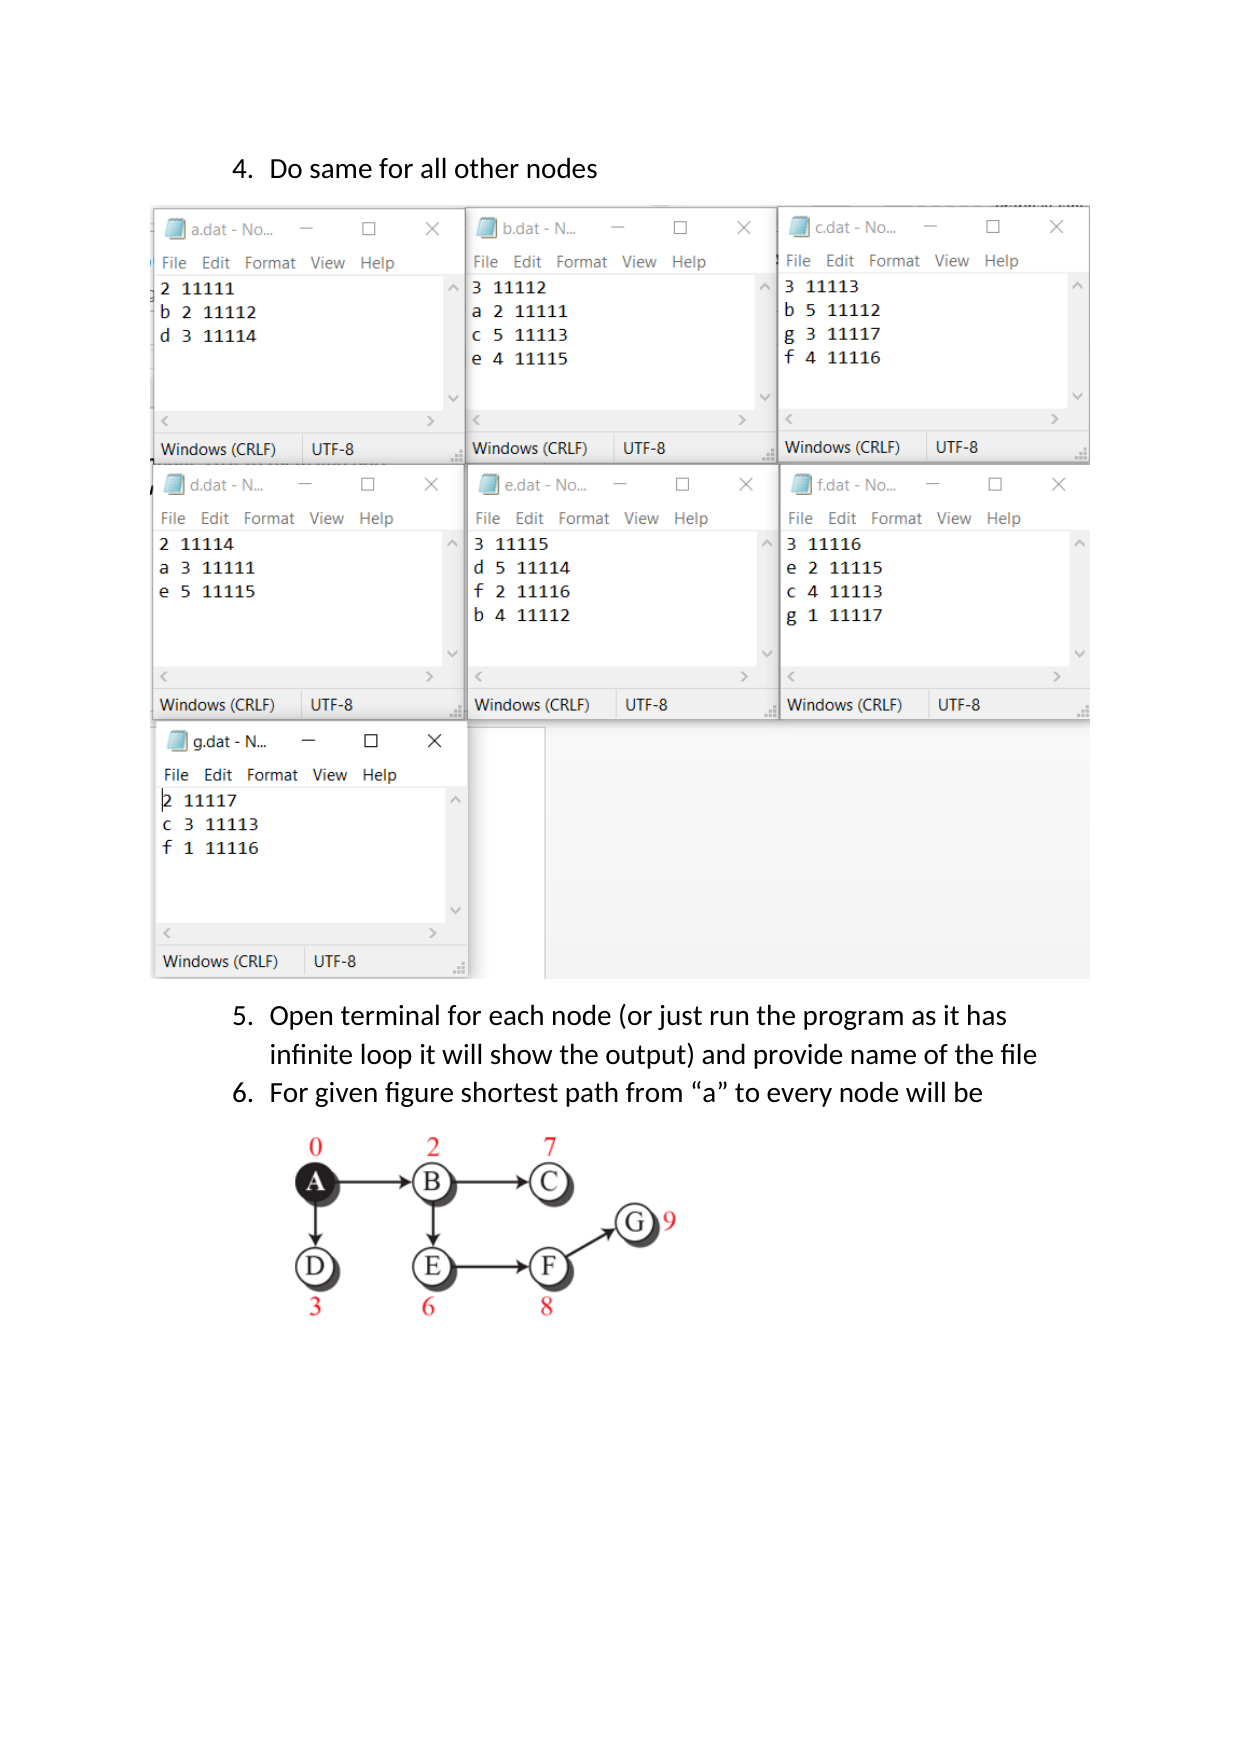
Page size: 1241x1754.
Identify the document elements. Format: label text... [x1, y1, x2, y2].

picture [150, 205, 1090, 979]
list Do same for all other nodes [232, 150, 1090, 186]
list Open terminal for each node (or just run the program as it has infinite loop it will show the output) and provide name of the file [232, 997, 1090, 1072]
list For given figure shortest path from “a” to every node will be [232, 1074, 1090, 1110]
picture [269, 1112, 711, 1334]
